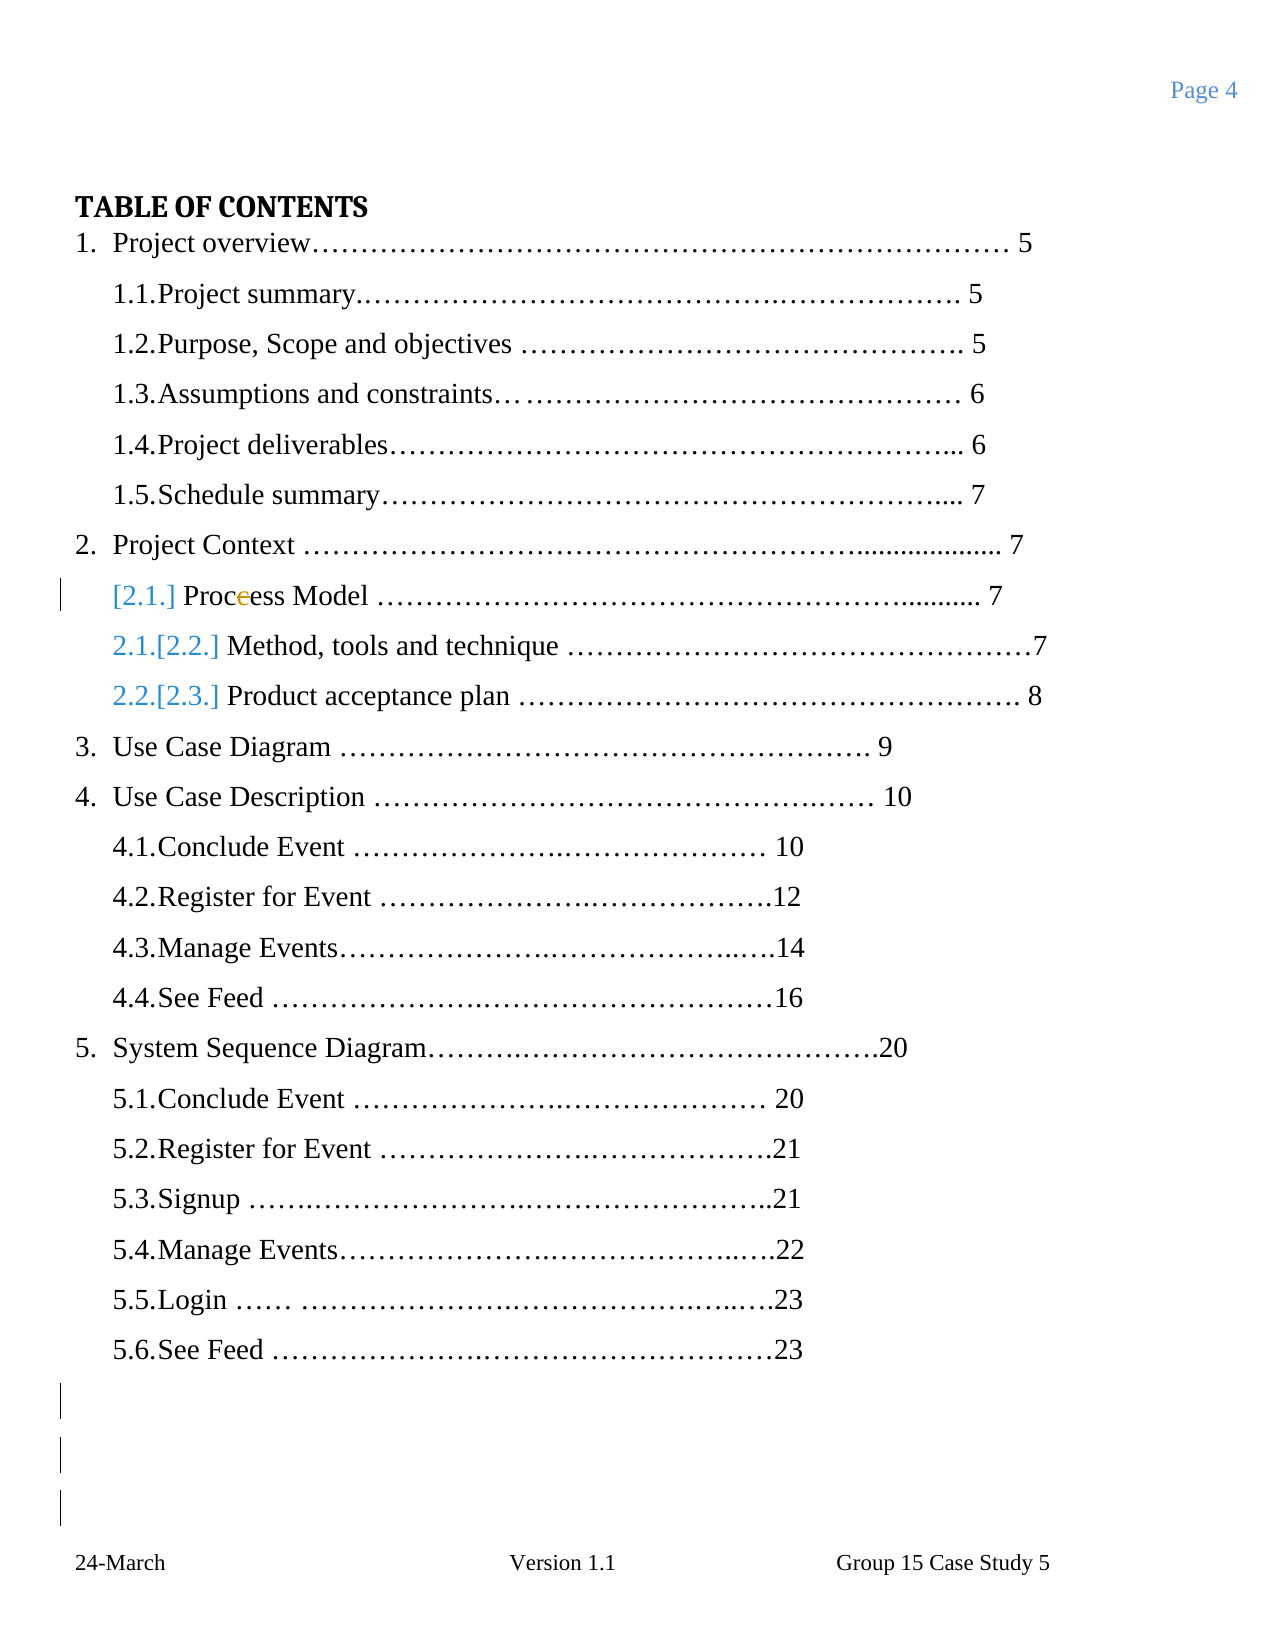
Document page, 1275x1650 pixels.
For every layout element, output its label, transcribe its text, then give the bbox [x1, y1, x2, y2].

list Manage Events………………….………………..….14 [112, 930, 1237, 963]
text TABLE OF CONTENTS [75, 189, 1237, 226]
list See Feed ………………….…………………………23 [112, 1332, 1237, 1366]
list Conclude Event ………………….………………… 20 [112, 1081, 1237, 1114]
list Register for Event ………………….……………….21 [112, 1131, 1237, 1165]
list Method, tools and technique …………………………………………7 [112, 628, 1237, 662]
list Process Model ………………………………………………........... 7 [112, 578, 1237, 611]
list See Feed ………………….…………………………16 [112, 980, 1237, 1014]
list System Sequence Diagram……….……………………………….20 [75, 1031, 1237, 1064]
list Assumptions and constraints… ……………………………………… 6 [112, 376, 1237, 410]
list Project deliverables…………………………………………………... 6 [112, 427, 1237, 460]
list Conclude Event ………………….………………… 10 [112, 829, 1237, 863]
list Purpose, Scope and objectives ………………………………………. 5 [112, 326, 1237, 360]
list Project overview……………………………………………………………… 5 [75, 226, 1237, 259]
list Schedule summary………………………………………………….... 7 [112, 477, 1237, 511]
list Use Case Diagram ………………………………………………. 9 [75, 729, 1237, 762]
list Use Case Description ……………………………………….…… 10 [75, 779, 1237, 812]
list Project summary.…………………………………….………………. 5 [112, 276, 1237, 309]
list Manage Events………………….………………..….22 [112, 1232, 1237, 1265]
list Login …… ………………….……………….…..….23 [112, 1282, 1237, 1316]
list Project Context ………………………………………………….................... 7 [75, 527, 1237, 561]
list Product acceptance plan ……………………………………………. 8 [112, 678, 1237, 712]
list Signup …….………………….……………………..21 [112, 1181, 1237, 1215]
list Register for Event ………………….……………….12 [112, 879, 1237, 913]
